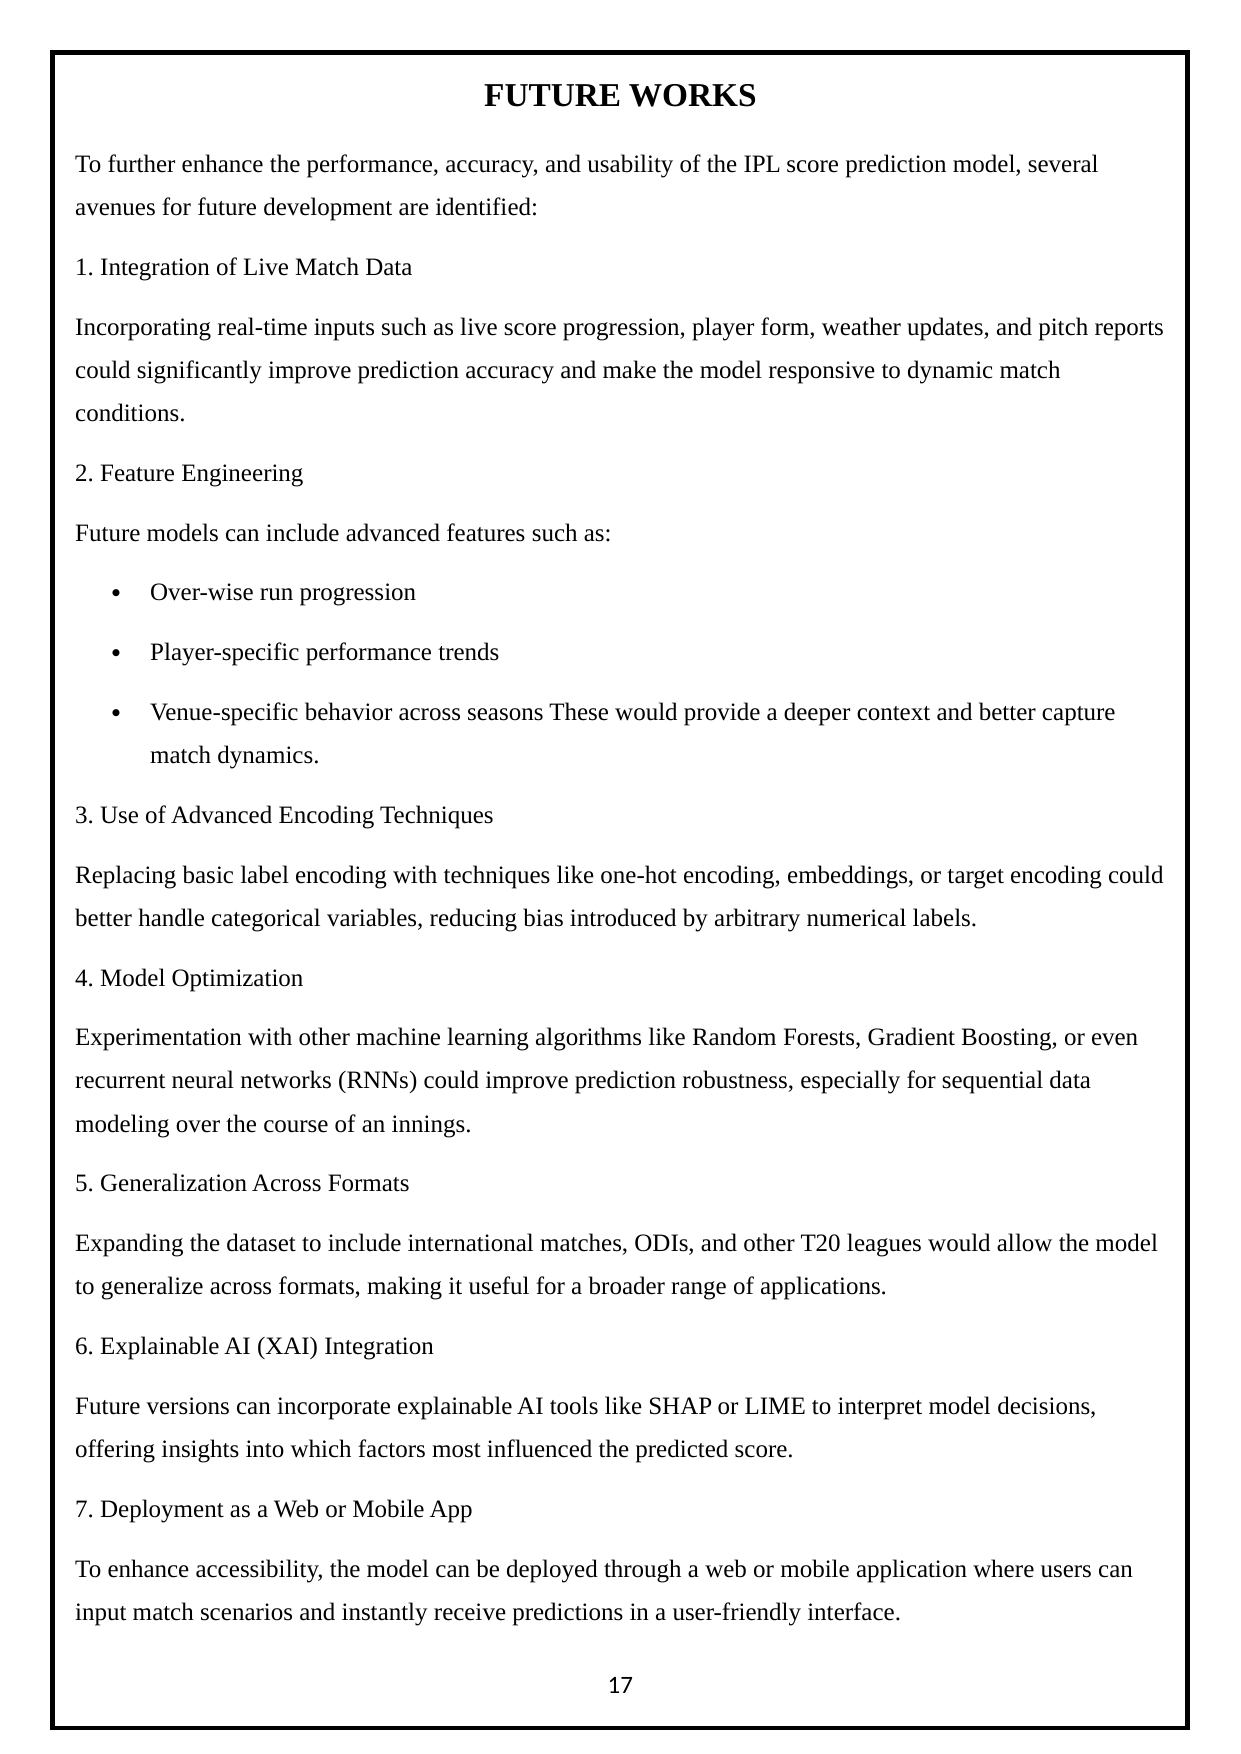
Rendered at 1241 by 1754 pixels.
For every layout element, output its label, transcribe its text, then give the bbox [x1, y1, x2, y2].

text Experimentation with other machine learning algorithms like Random Forests, Gradient Boosting, or even recurrent neural networks (RNNs) could improve prediction robustness, especially for sequential data modeling over the course of an innings. [75, 1022, 1165, 1137]
text 5. Generalization Across Formats [75, 1168, 1165, 1197]
text Incorporating real-time inputs such as live score progression, player form, weather updates, and pitch reports could significantly improve prediction accuracy and make the model responsive to dynamic match conditions. [75, 312, 1165, 427]
text To further enhance the performance, accuracy, and usability of the IPL score prediction model, several avenues for future development are identified: [75, 149, 1165, 221]
text 4. Model Optimization [75, 963, 1165, 991]
text 1. Integration of Live Match Data [75, 252, 1165, 281]
text 2. Feature Engineering [75, 458, 1165, 487]
text Future versions can incorporate explainable AI tools like SHAP or LIME to interpret model decisions, offering insights into which factors most influenced the predicted score. [75, 1391, 1165, 1463]
text Replacing basic label encoding with techniques like one-hot encoding, embeddings, or target encoding could better handle categorical variables, reducing bias introduced by arbitrary numerical labels. [75, 860, 1165, 932]
text To enhance accessibility, the model can be deployed through a web or mobile application where users can input match scenarios and instantly receive predictions in a user-friendly interface. [75, 1554, 1165, 1626]
text 7. Deployment as a Web or Mobile App [75, 1494, 1165, 1523]
list Player-specific performance trends [112, 637, 1165, 666]
text Future models can include advanced features such as: [75, 518, 1165, 546]
text 3. Use of Advanced Encoding Techniques [75, 800, 1165, 829]
text Expanding the dataset to include international matches, ODIs, and other T20 leagues would allow the model to generalize across formats, making it useful for a broader range of applications. [75, 1228, 1165, 1300]
text FUTURE WORKS [75, 75, 1165, 113]
list Over-wise run progression [112, 577, 1165, 606]
list Venue-specific behavior across seasons These would provide a deeper context and better capture match dynamics. [112, 697, 1165, 769]
text 6. Explainable AI (XAI) Integration [75, 1331, 1165, 1360]
